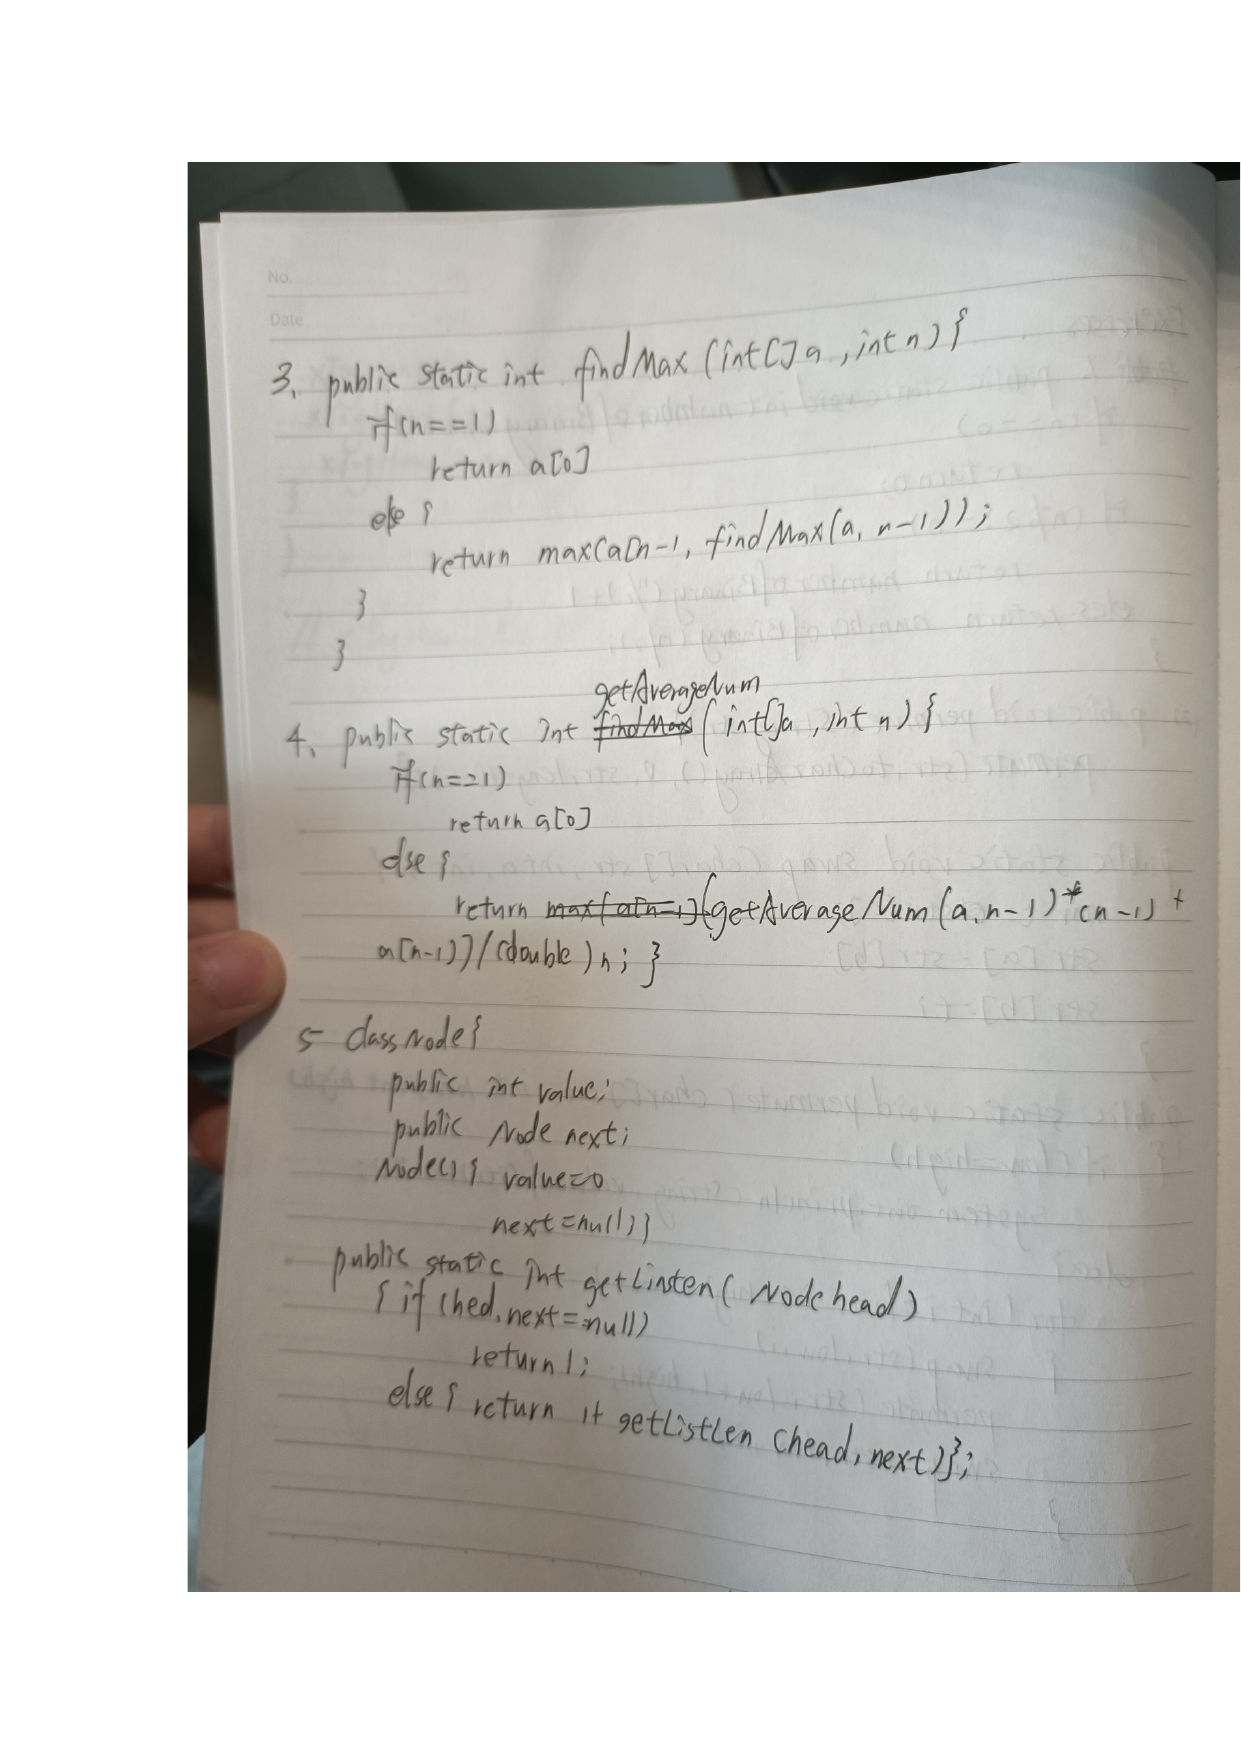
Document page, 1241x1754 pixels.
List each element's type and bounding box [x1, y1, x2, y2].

picture [187, 162, 1241, 1592]
